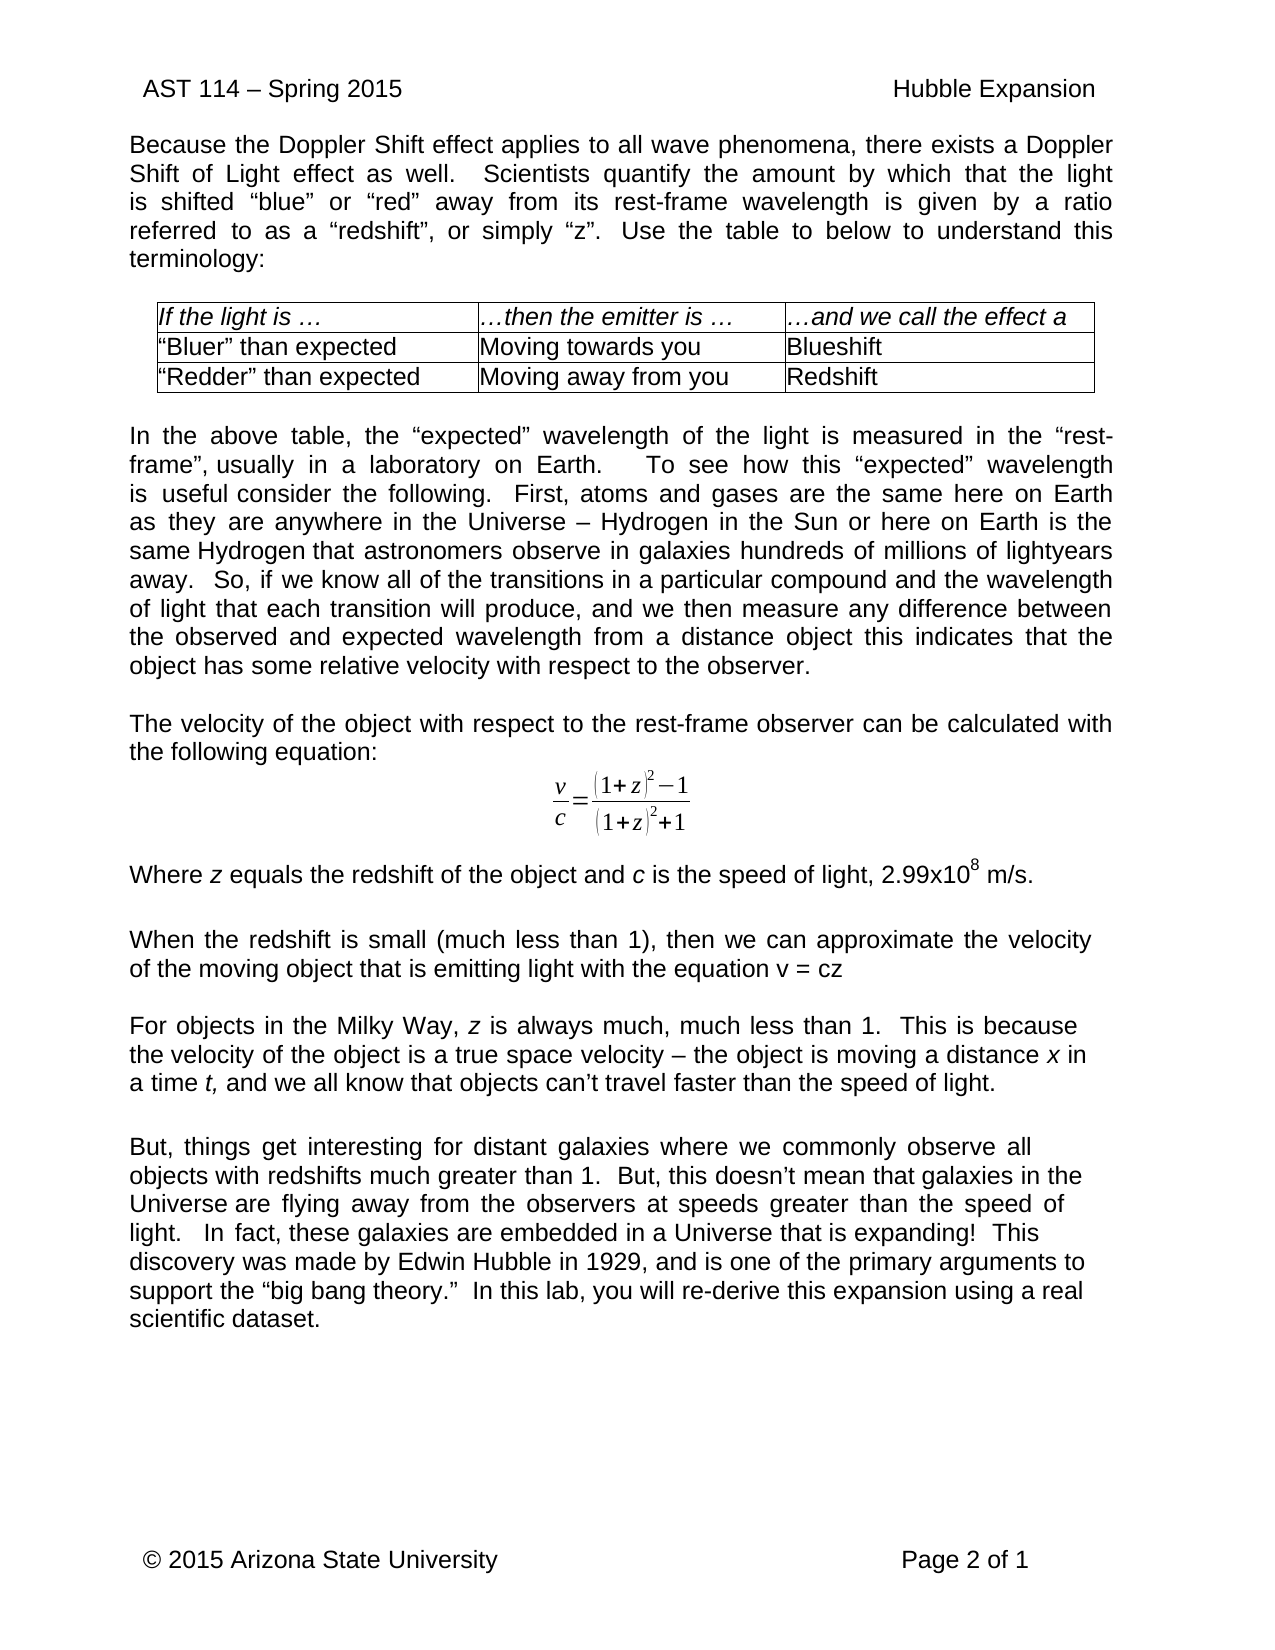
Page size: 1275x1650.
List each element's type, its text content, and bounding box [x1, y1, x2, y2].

text Because the Doppler Shift effect applies to all wave phenomena, there exists a Doppler Shift of Light effect as well. Scientists quantify the amount by which that the light is shifted “blue” or “red” away from its rest-frame wavelength is given by a ratio referred to as a “redshift”, or simply “z”. Use the table to below to understand this terminology: [129, 131, 1113, 273]
table_cell Moving towards you [479, 333, 785, 362]
table_cell Redshift [786, 363, 1094, 392]
text In the above table, the “expected” wavelength of the light is measured in the “rest-frame”, usually in a laboratory on Earth. To see how this “expected” wavelength is useful consider the following. First, atoms and gases are the same here on Earth as they are anywhere in the Universe – Hydrogen in the Sun or here on Earth is the same Hydrogen that astronomers observe in galaxies hundreds of millions of lightyears away. So, if we know all of the transitions in a particular compound and the wavelength of light that each transition will produce, and we then measure any difference between the observed and expected wavelength from a distance object this indicates that the object has some relative velocity with respect to the observer. [129, 421, 1113, 680]
table_cell Blueshift [786, 333, 1094, 362]
text For objects in the Milky Way, z is always much, much less than 1. This is because the velocity of the object is a true space velocity – the object is moving a distance x in a time t, and we all know that objects can’t travel faster than the speed of light. [129, 1011, 1106, 1097]
table_cell “Redder” than expected [158, 363, 478, 392]
text The velocity of the object with respect to the rest-frame observer can be calculated with the following equation: [129, 709, 1113, 766]
table_cell Moving away from you [479, 363, 785, 392]
text Where z equals the redshift of the object and c is the speed of light, 2.99x108 m/s. [129, 855, 1113, 889]
table_header If the light is … [158, 303, 478, 332]
table_cell “Bluer” than expected [158, 333, 478, 362]
table_header …and we call the effect a [786, 303, 1094, 332]
table_header …then the emitter is … [479, 303, 785, 332]
text When the redshift is small (much less than 1), then we can approximate the velocity of the moving object that is emitting light with the equation v = cz [129, 925, 1113, 982]
text But, things get interesting for distant galaxies where we commonly observe all objects with redshifts much greater than 1. But, this doesn’t mean that galaxies in the Universe are flying away from the observers at speeds greater than the speed of light. In fact, these galaxies are embedded in a Universe that is expanding! This discovery was made by Edwin Hubble in 1929, and is one of the primary arguments to support the “big bang theory.” In this lab, you will re-derive this expansion using a real scientific dataset. [129, 1132, 1106, 1333]
